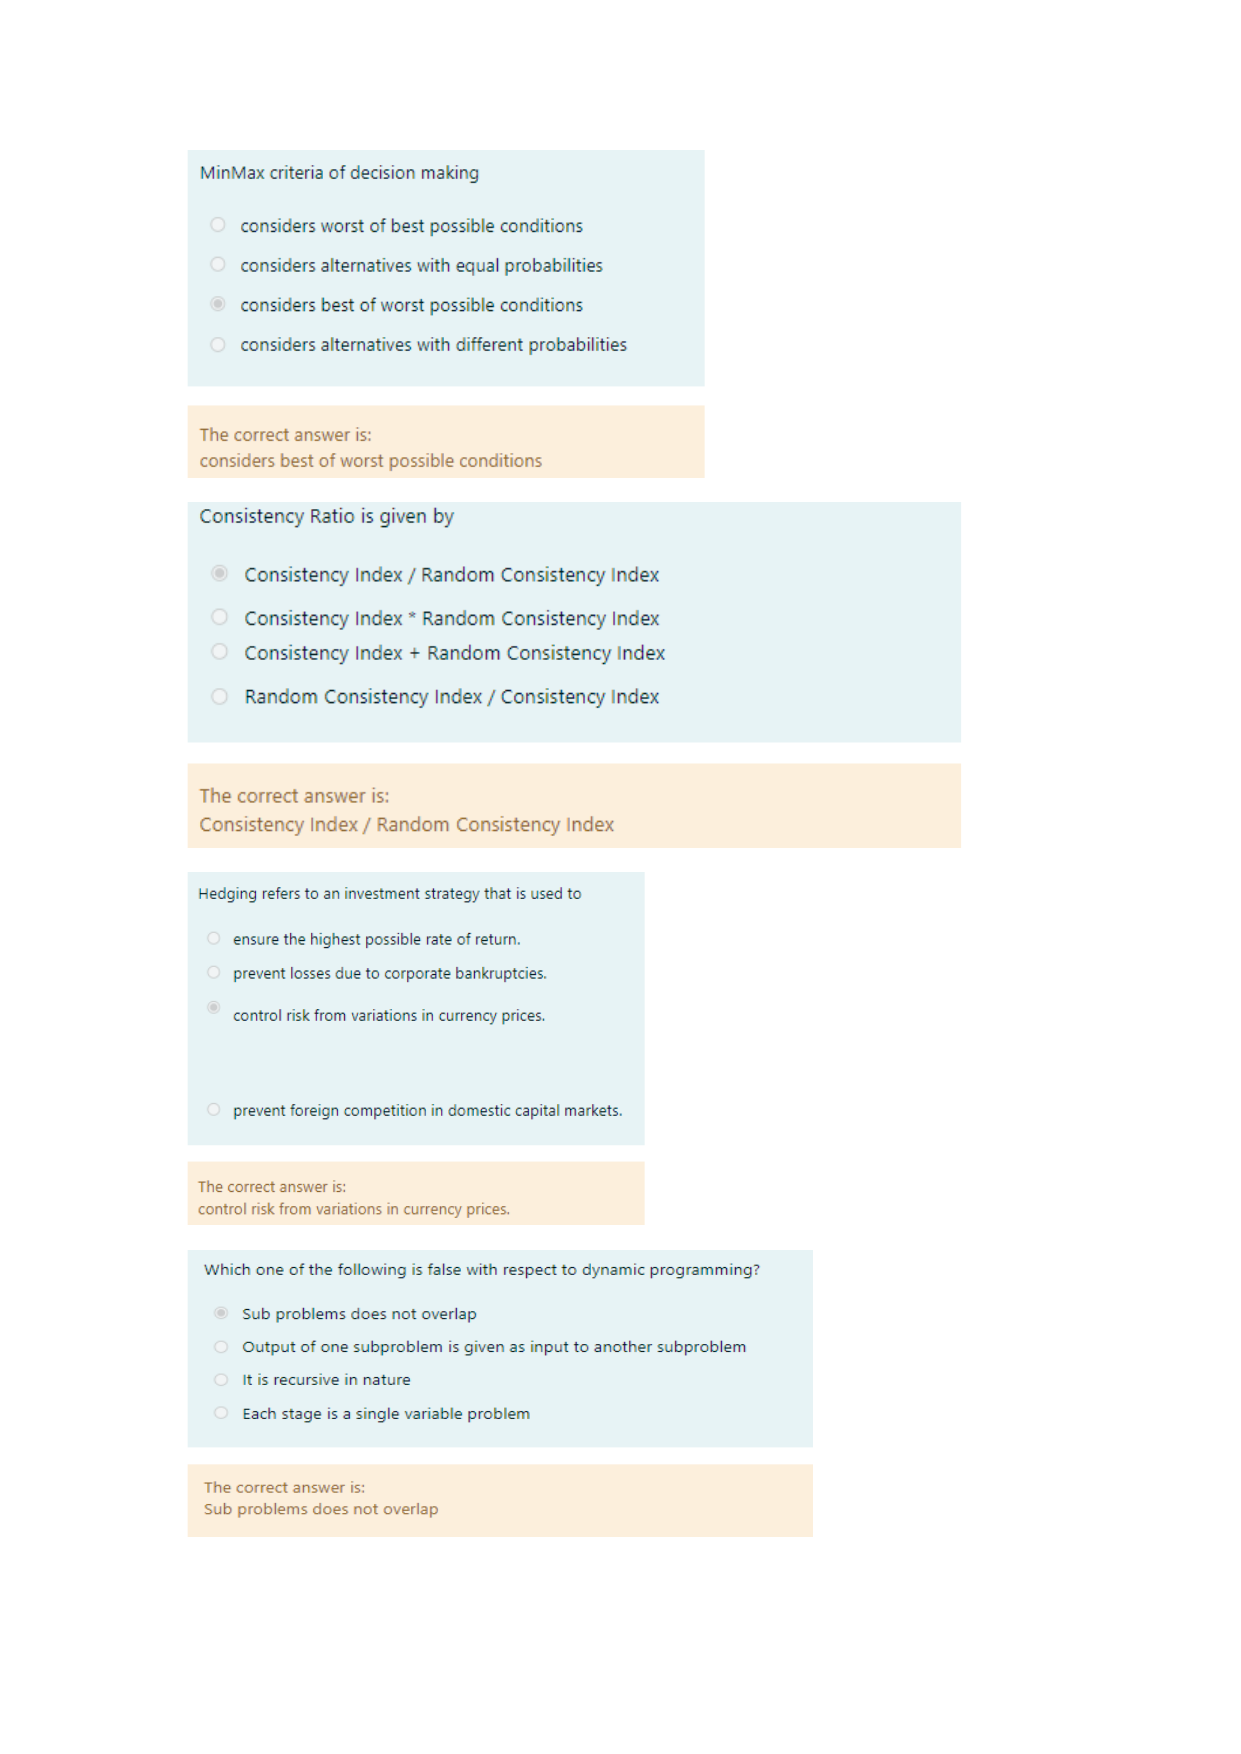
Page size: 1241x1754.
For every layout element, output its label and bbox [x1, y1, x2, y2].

picture [187, 872, 645, 1225]
picture [187, 502, 962, 848]
picture [187, 1250, 813, 1537]
picture [187, 150, 705, 478]
